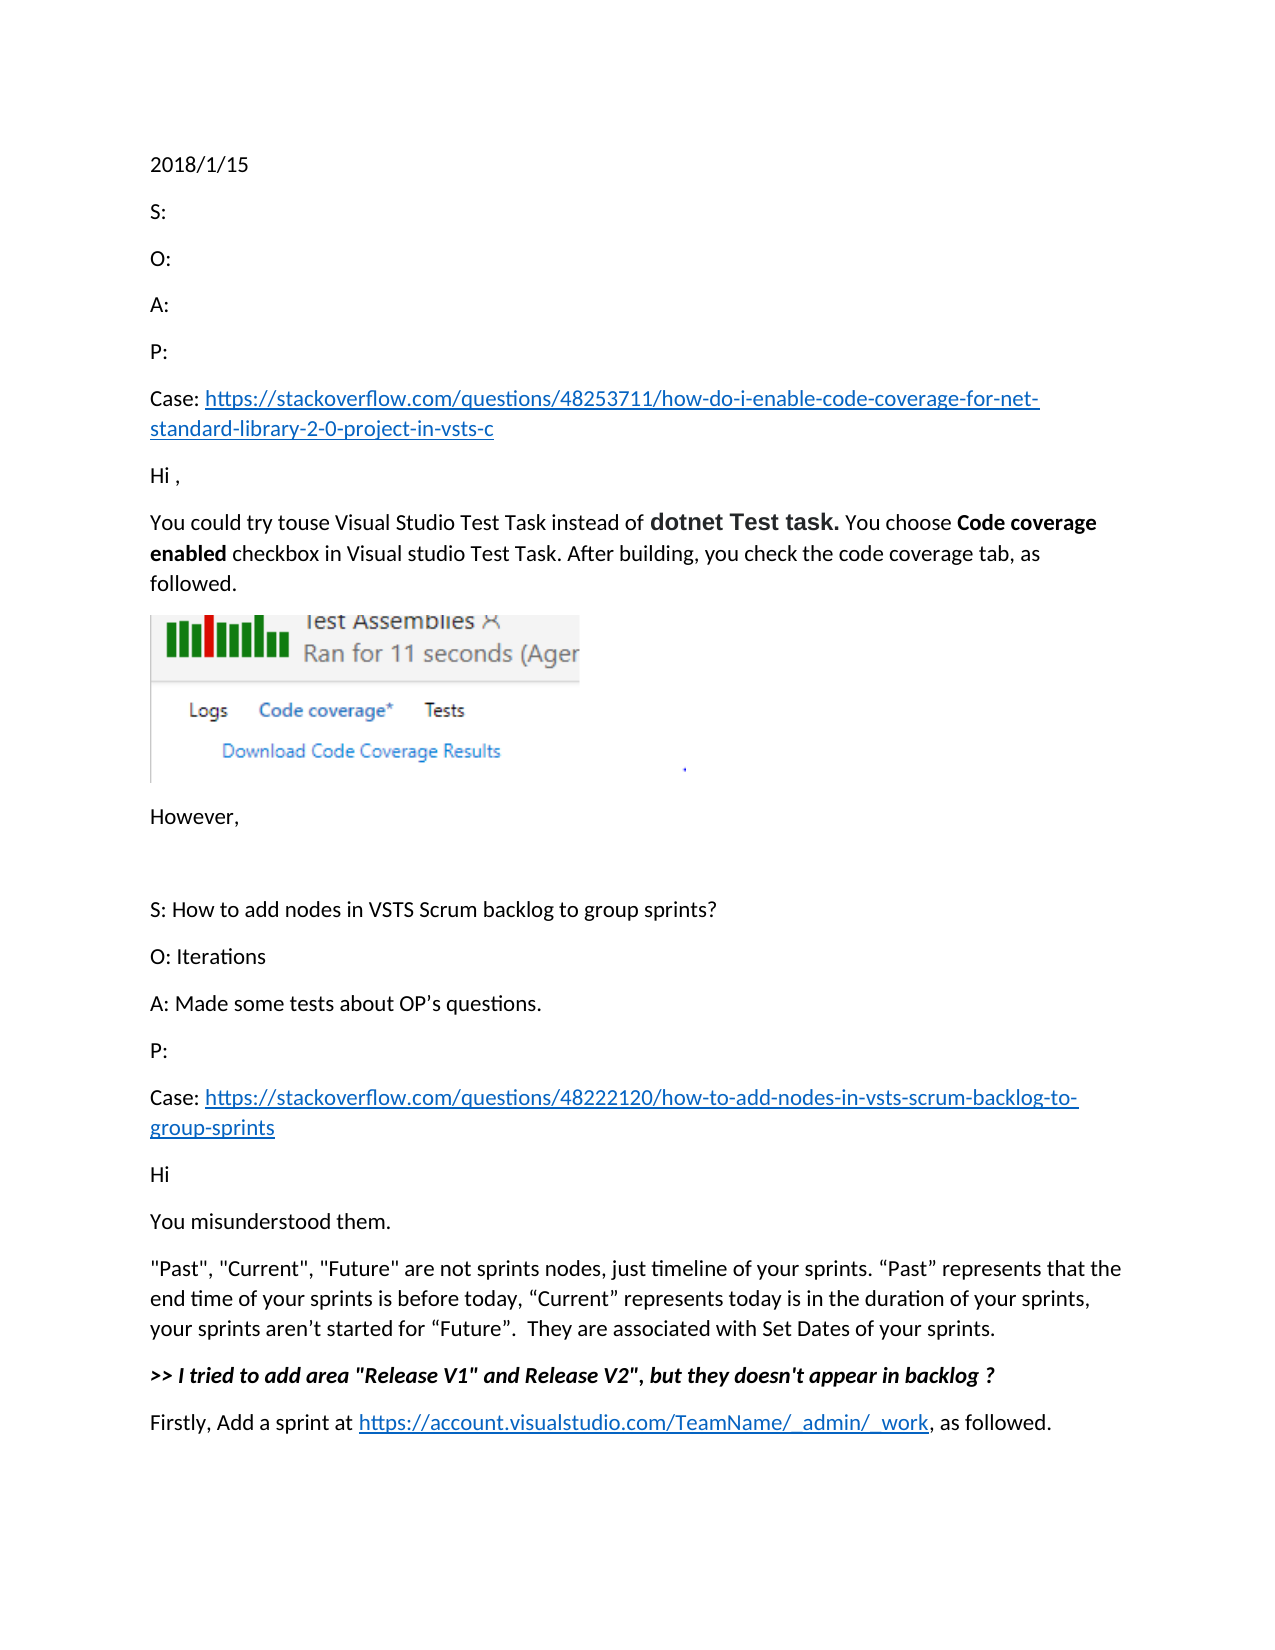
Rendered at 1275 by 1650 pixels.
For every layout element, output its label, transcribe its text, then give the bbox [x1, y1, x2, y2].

text O: Iterations [150, 942, 1125, 971]
text You could try touse Visual Studio Test Task instead of dotnet Test task. You choose Code coverage enabled checkbox in Visual studio Test Task. After building, you check the code coverage tab, as followed. [150, 508, 1125, 597]
text You misunderstood them. [150, 1207, 1125, 1235]
text A: [150, 291, 1125, 319]
text "Past", "Current", "Future" are not sprints nodes, just timeline of your sprints. “Past” represents that the end time of your sprints is before today, “Current” represents today is in the duration of your sprints, your sprints aren’t started for “Future”. They are associated with Set Dates of your sprints. [150, 1254, 1125, 1342]
text S: How to add nodes in VSTS Scrum backlog to group sprints? [150, 896, 1125, 924]
text 2018/1/15 [150, 150, 1125, 178]
text S: [150, 197, 1125, 225]
text P: [150, 337, 1125, 366]
text Hi [150, 1160, 1125, 1188]
text However, [150, 802, 1125, 830]
text P: [150, 1036, 1125, 1064]
picture [150, 615, 686, 783]
text Case: https://stackoverflow.com/questions/48222120/how-to-add-nodes-in-vsts-scrum-backlog-to-group-sprints [150, 1083, 1125, 1141]
text Hi , [150, 461, 1125, 489]
text Firstly, Add a sprint at https://account.visualstudio.com/TeamName/_admin/_work, as followed. [150, 1408, 1125, 1436]
text O: [150, 244, 1125, 272]
text Case: https://stackoverflow.com/questions/48253711/how-do-i-enable-code-coverage-for-net-standard-library-2-0-project-in-vsts-c [150, 384, 1125, 443]
text >> I tried to add area "Release V1" and Release V2", but they doesn't appear in backlog ? [150, 1361, 1125, 1389]
text A: Made some tests about OP’s questions. [150, 989, 1125, 1017]
